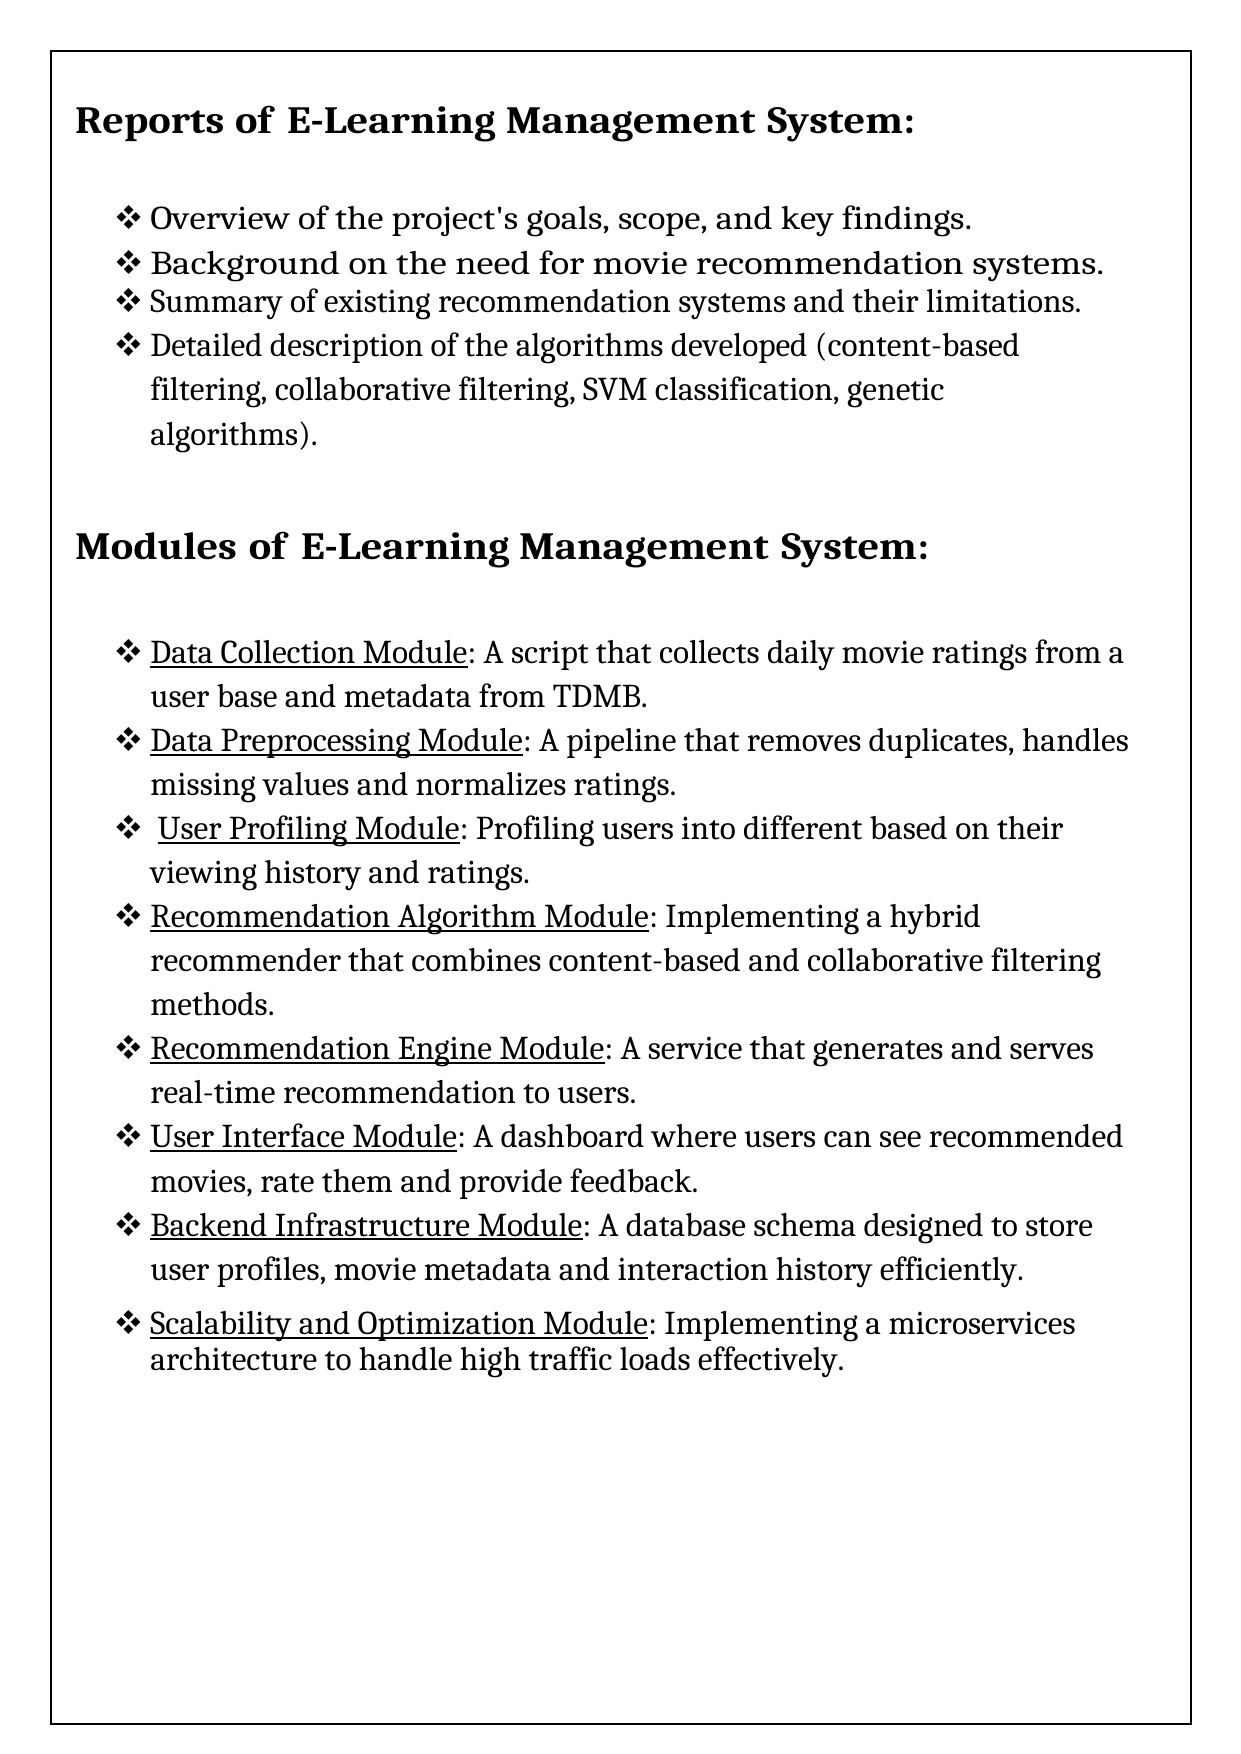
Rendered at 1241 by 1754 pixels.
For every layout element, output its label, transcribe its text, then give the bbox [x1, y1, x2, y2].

subtitle Modules of E-Learning Management System: [75, 525, 1190, 569]
list Background on the need for movie recommendation systems. [113, 244, 1142, 282]
list Detailed description of the algorithms developed (content-based filtering, collaborative filtering, SVM classification, genetic algorithms). [113, 327, 1092, 453]
list Scalability and Optimization Module: Implementing a microservices architecture to handle high traffic loads effectively. [113, 1306, 1136, 1378]
list Summary of existing recommendation systems and their limitations. [113, 283, 1092, 321]
list Overview of the project's goals, scope, and key findings. [113, 200, 1190, 238]
list Backend Infrastructure Module: A database schema designed to store user profiles, movie metadata and interaction history efficiently. [113, 1206, 1136, 1288]
list Recommendation Engine Module: A service that generates and serves real-time recommendation to users. [113, 1030, 1136, 1112]
list Recommendation Algorithm Module: Implementing a hybrid recommender that combines content-based and collaborative filtering methods. [113, 898, 1136, 1024]
list User Profiling Module: Profiling users into different based on their viewing history and ratings. [113, 809, 1136, 892]
list Data Preprocessing Module: A pipeline that removes duplicates, handles missing values and normalizes ratings. [113, 721, 1136, 804]
list Data Collection Module: A script that collects daily movie ratings from a user base and metadata from TDMB. [113, 633, 1136, 716]
subtitle Reports of E-Learning Management System: [75, 99, 1190, 143]
list User Interface Module: A dashboard where users can see recommended movies, rate them and provide feedback. [113, 1118, 1136, 1200]
